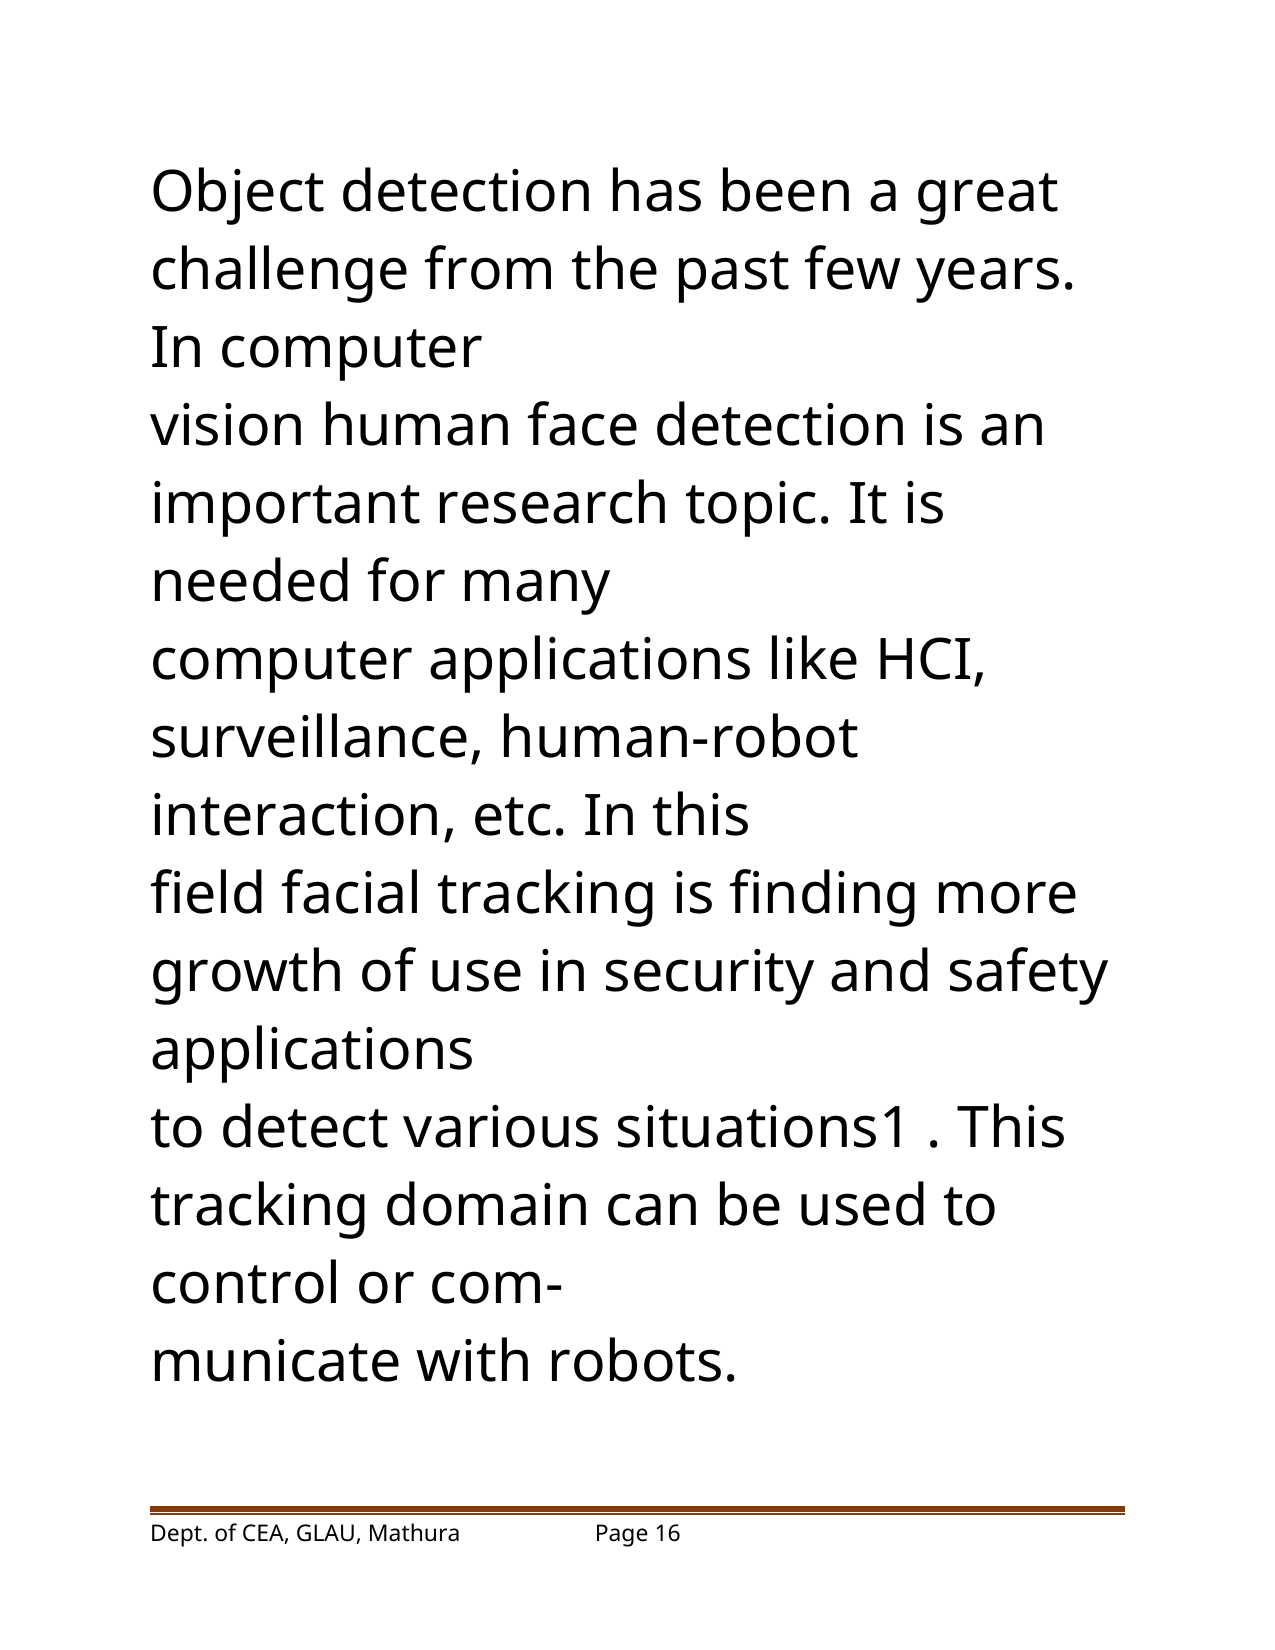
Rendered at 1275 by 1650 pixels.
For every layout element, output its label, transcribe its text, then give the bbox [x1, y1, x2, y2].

text to detect various situations1 . This tracking domain can be used to control or com- [150, 1086, 1125, 1320]
text ﬁeld facial tracking is ﬁnding more growth of use in security and safety applications [150, 852, 1125, 1086]
text vision human face detection is an important research topic. It is needed for many [150, 384, 1125, 618]
text computer applications like HCI, surveillance, human-robot interaction, etc. In this [150, 618, 1125, 852]
text municate with robots. [150, 1320, 1125, 1398]
text Object detection has been a great challenge from the past few years. In computer [150, 150, 1125, 384]
